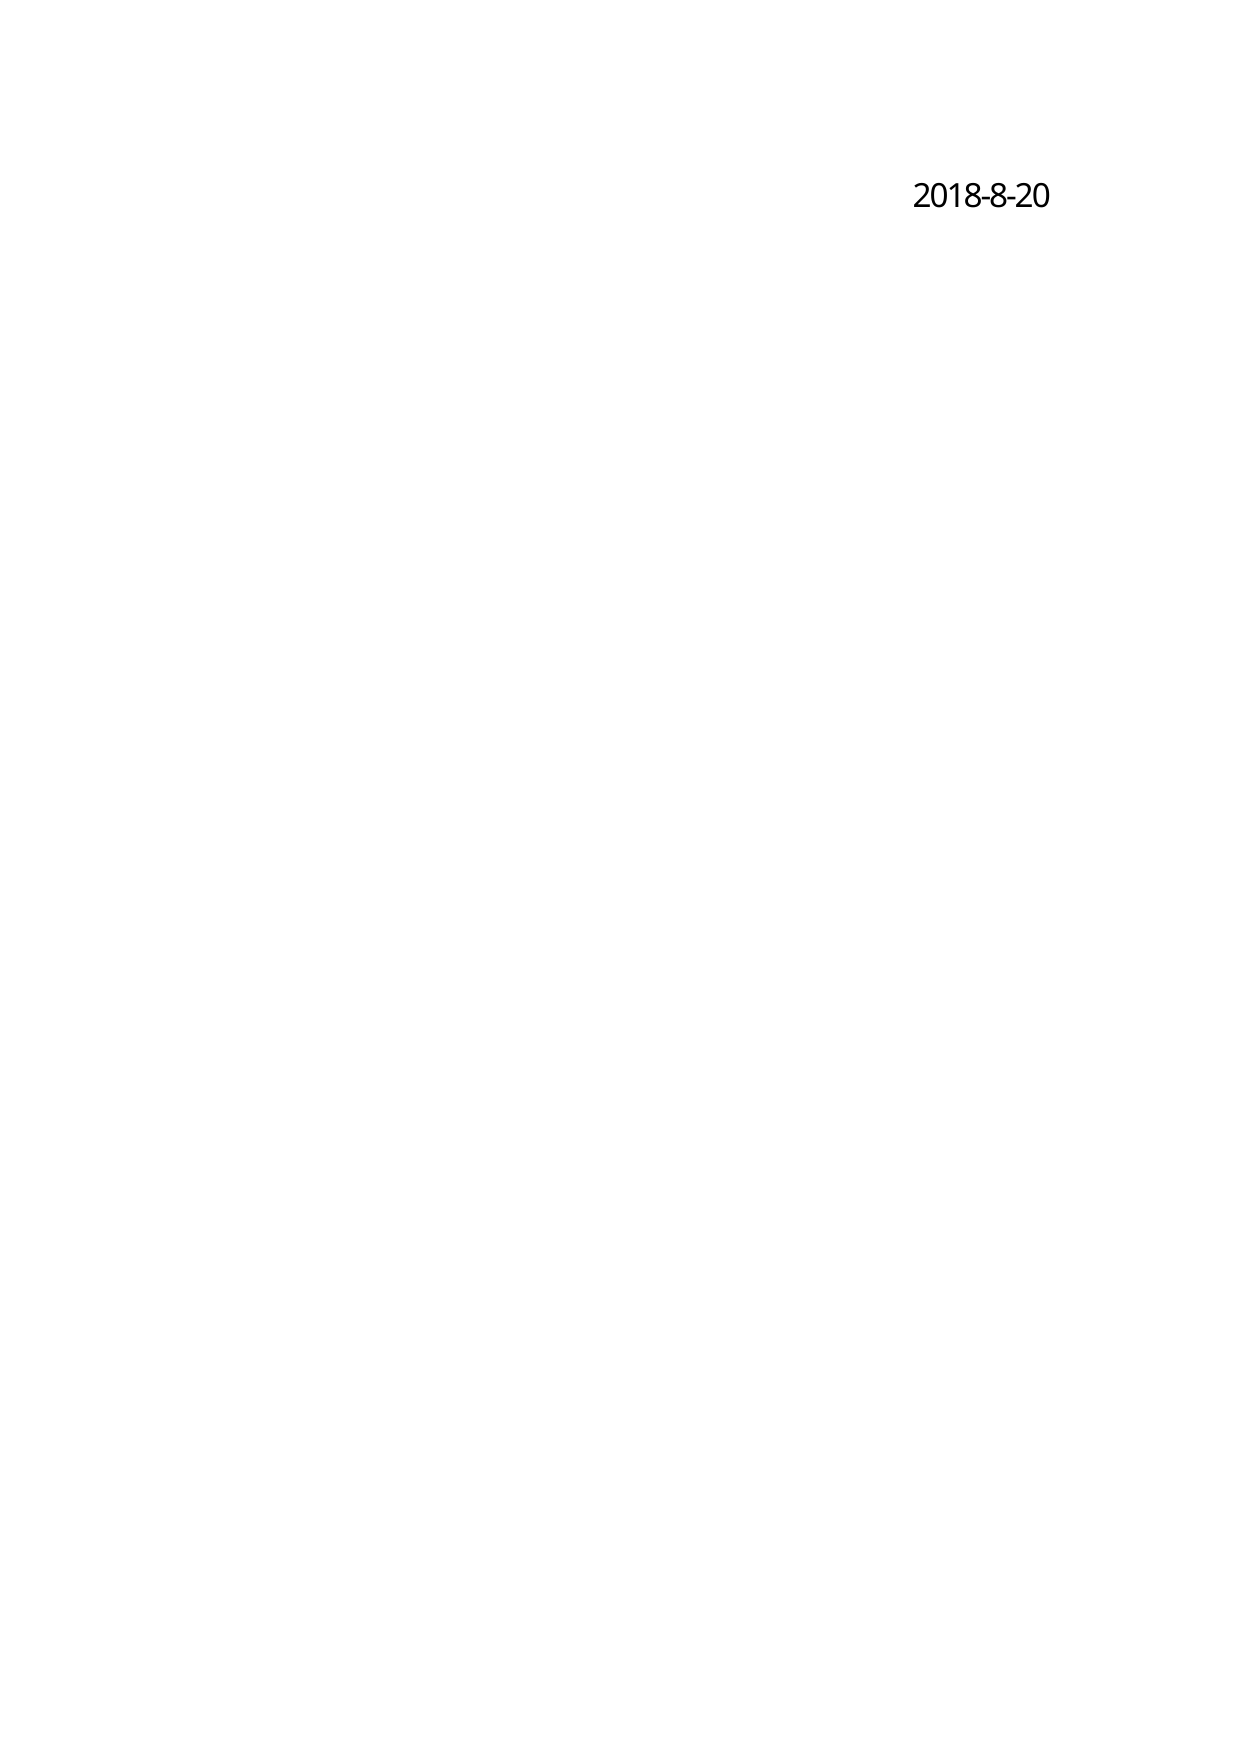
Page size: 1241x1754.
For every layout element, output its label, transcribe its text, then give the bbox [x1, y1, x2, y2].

text 2018-8-20 [187, 162, 1053, 227]
